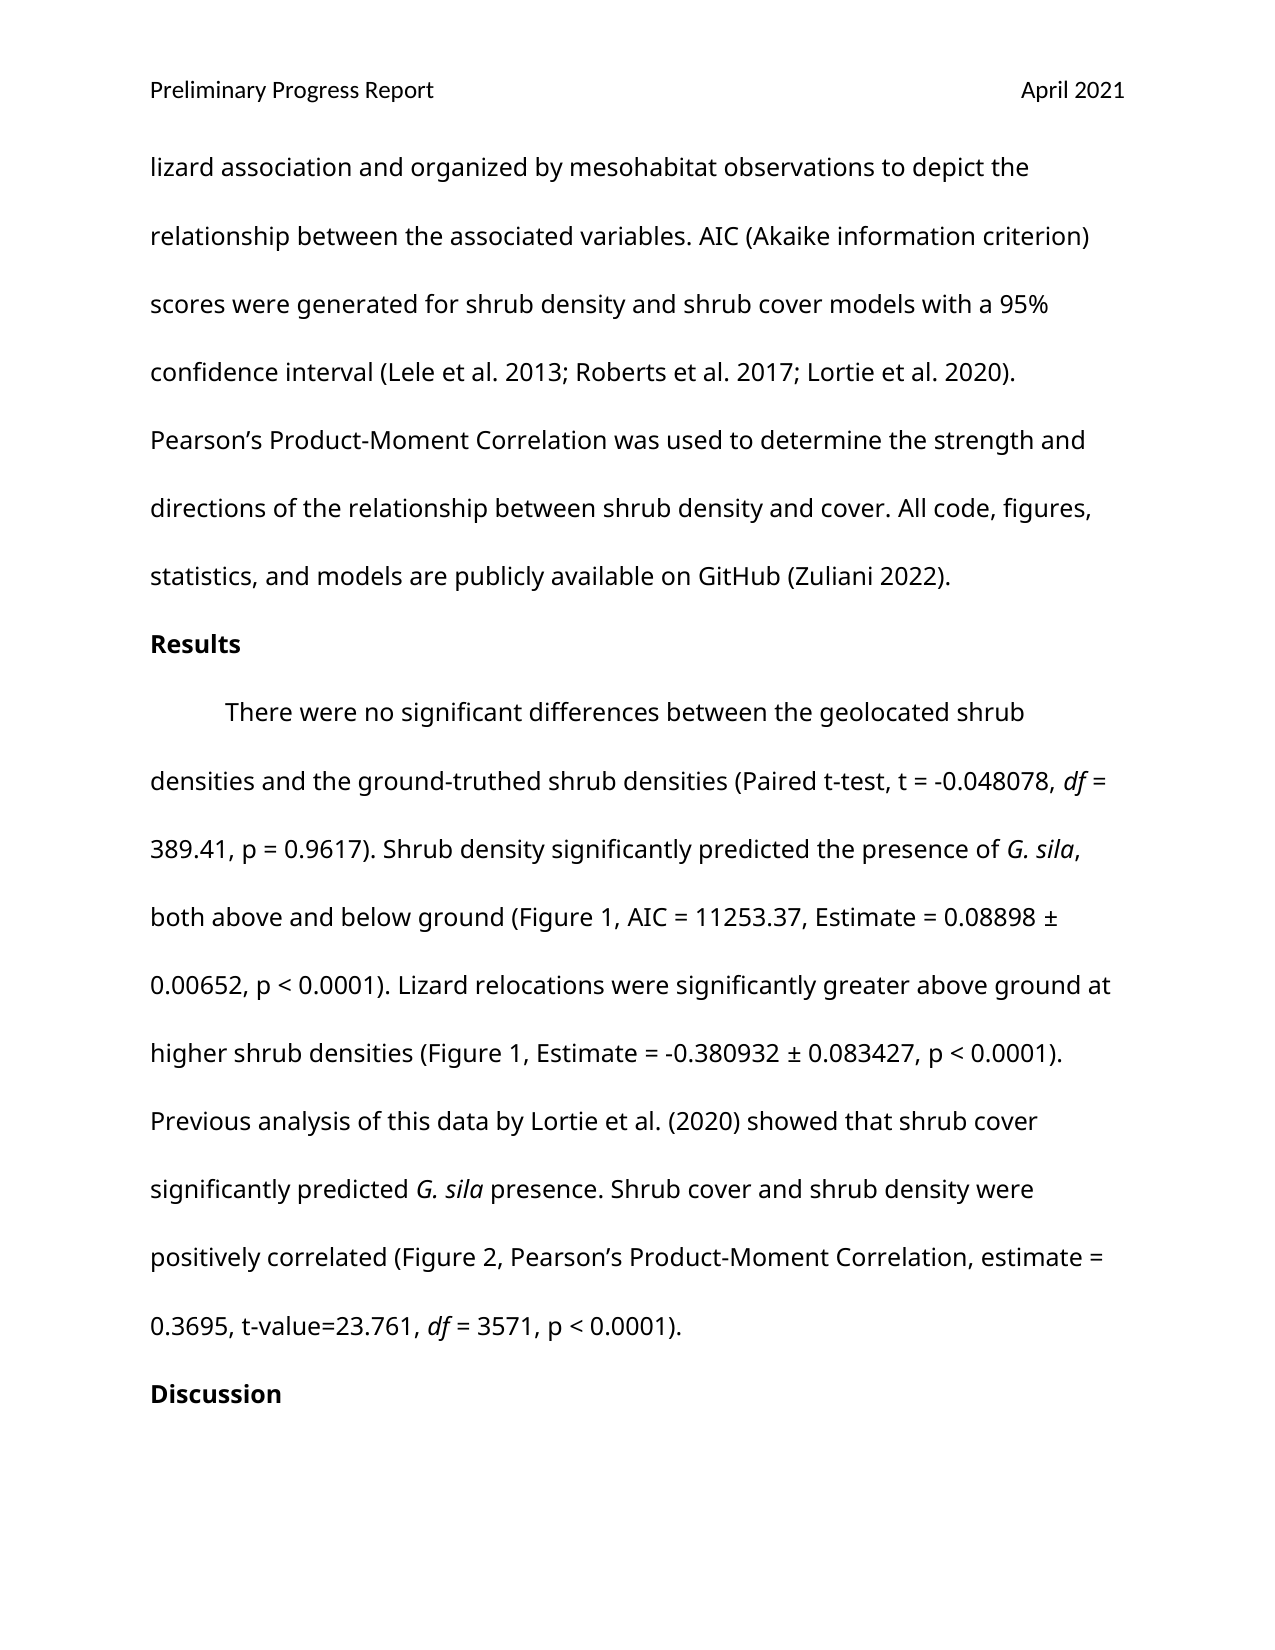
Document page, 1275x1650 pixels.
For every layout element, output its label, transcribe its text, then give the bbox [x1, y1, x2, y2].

text Results [150, 627, 1125, 661]
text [150, 150, 1125, 593]
text Discussion [150, 1376, 1125, 1410]
text There were no significant differences between the geolocated shrub densities and the ground-truthed shrub densities (Paired t-test, t = -0.048078, df = 389.41, p = 0.9617). Shrub density significantly predicted the presence of G. sila, both above and below ground (Figure 1, AIC = 11253.37, Estimate = 0.08898 ± 0.00652, p < 0.0001). Lizard relocations were significantly greater above ground at higher shrub densities (Figure 1, Estimate = -0.380932 ± 0.083427, p < 0.0001). Previous analysis of this data by Lortie et al. (2020) showed that shrub cover significantly predicted G. sila presence. Shrub cover and shrub density were positively correlated (Figure 2, Pearson’s Product-Moment Correlation, estimate = 0.3695, t-value=23.761, df = 3571, p < 0.0001). [150, 695, 1125, 1342]
